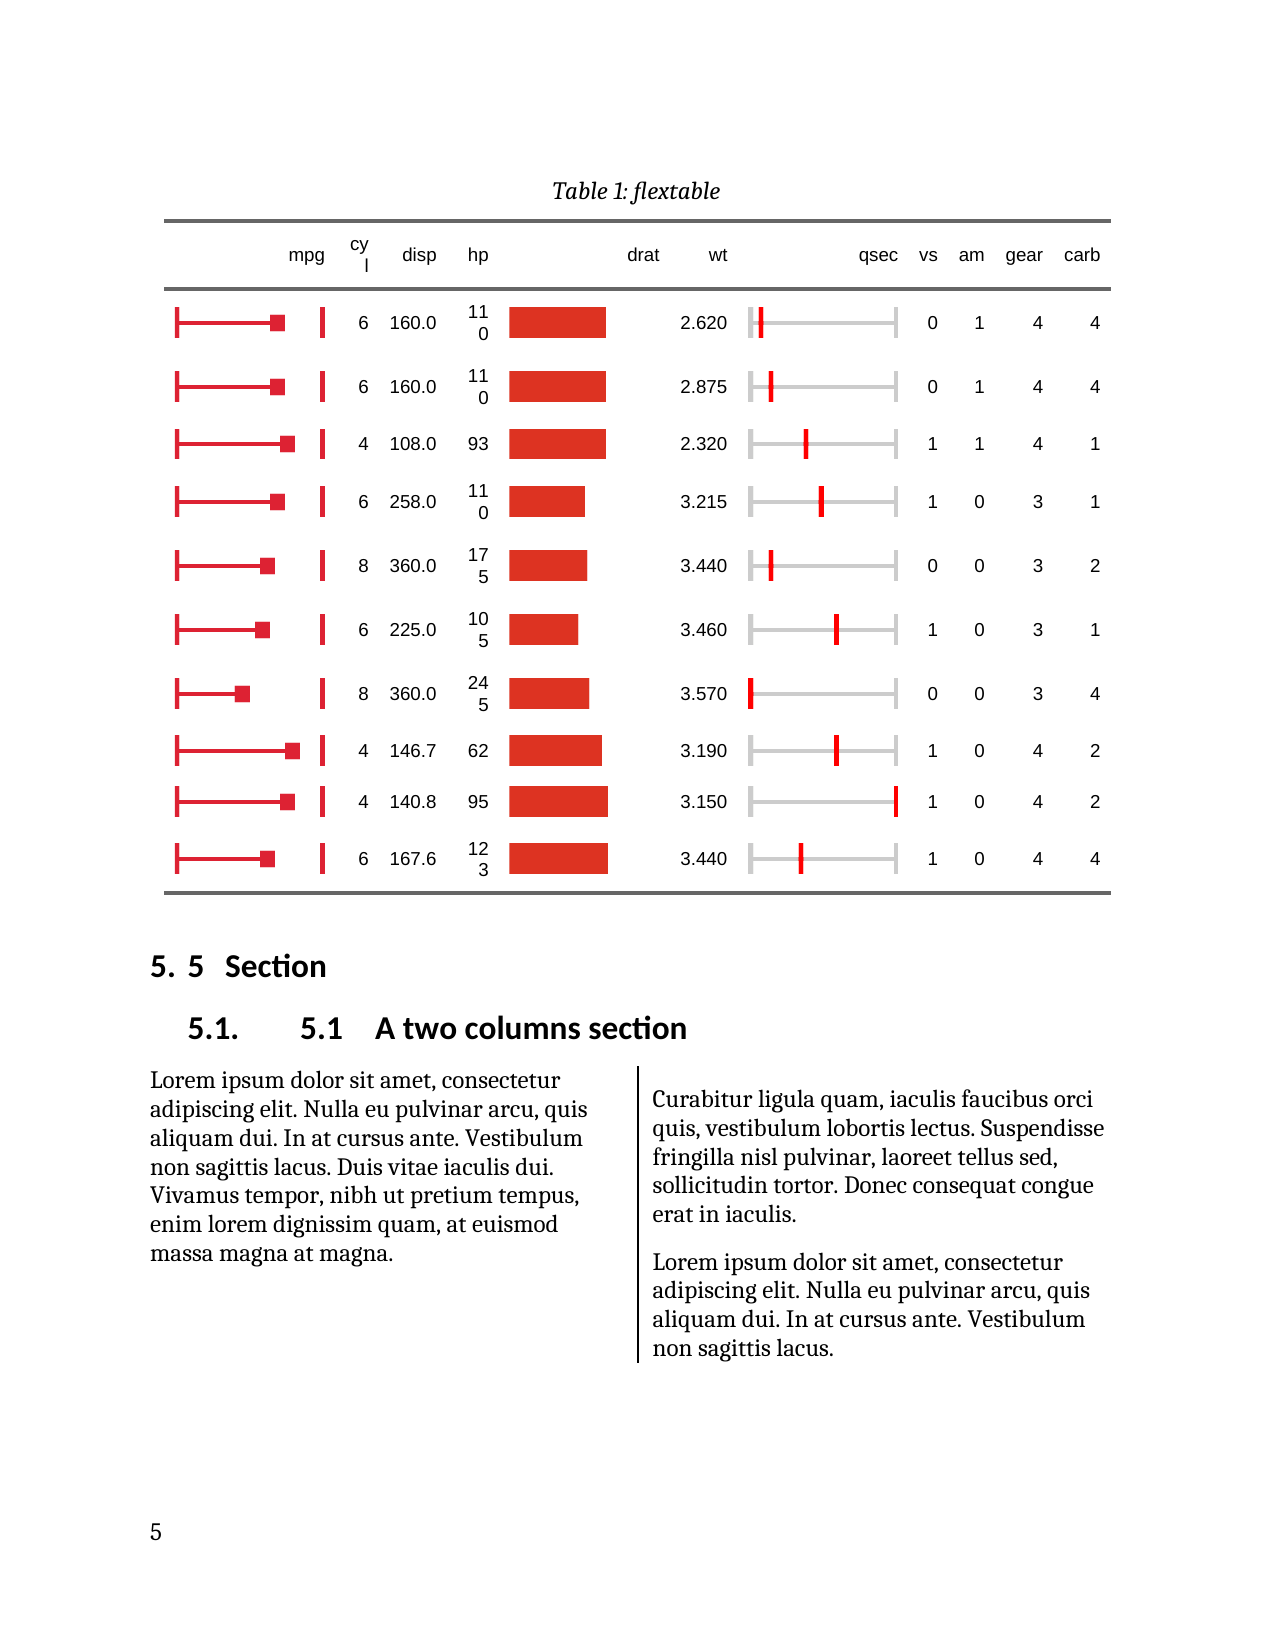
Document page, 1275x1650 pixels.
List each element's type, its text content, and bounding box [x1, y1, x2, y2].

picture [174, 614, 325, 645]
picture [509, 614, 660, 645]
table_cell [499, 661, 669, 725]
table_cell 1 [908, 598, 948, 661]
picture [509, 486, 660, 517]
table_cell 4 [995, 419, 1053, 469]
table_cell 4 [1053, 291, 1111, 355]
table_cell 0 [908, 661, 948, 725]
picture [748, 486, 898, 517]
table_cell 8 [335, 661, 379, 725]
picture [174, 486, 325, 517]
picture [509, 786, 660, 817]
picture [174, 429, 325, 459]
table_cell 93 [447, 419, 499, 469]
picture [174, 786, 325, 817]
table_cell [738, 725, 908, 776]
table_cell 3.150 [670, 776, 737, 827]
table_cell 245 [447, 661, 499, 725]
table_cell 258.0 [379, 470, 447, 533]
table_cell 3 [995, 598, 1053, 661]
table_cell 6 [335, 470, 379, 533]
table_cell 0 [948, 598, 995, 661]
table_header am [948, 223, 995, 287]
table_cell [499, 355, 669, 419]
table_cell [164, 827, 335, 891]
picture [748, 678, 898, 709]
table_cell [164, 470, 335, 533]
table_cell [738, 827, 908, 891]
picture [174, 550, 325, 581]
table_cell 140.8 [379, 776, 447, 827]
table_cell 0 [908, 534, 948, 597]
table_header wt [670, 223, 737, 287]
subtitle 5.1 A two columns section [187, 1007, 1125, 1047]
table_cell 3.440 [670, 534, 737, 597]
table_cell 4 [1053, 661, 1111, 725]
table_cell [738, 419, 908, 469]
table_cell 2 [1053, 776, 1111, 827]
picture [174, 735, 325, 766]
picture [748, 786, 898, 817]
table_cell [738, 598, 908, 661]
table_cell 6 [335, 355, 379, 419]
table_cell [738, 291, 908, 355]
table_cell 0 [948, 661, 995, 725]
picture [748, 371, 898, 402]
table_cell 4 [995, 355, 1053, 419]
table_cell 1 [1053, 470, 1111, 533]
table_cell 6 [335, 827, 379, 891]
table_cell 2.620 [670, 291, 737, 355]
picture [748, 550, 898, 581]
table_cell 0 [948, 776, 995, 827]
table_cell 3.440 [670, 827, 737, 891]
picture [748, 429, 898, 459]
table_cell [499, 598, 669, 661]
table_cell 3.190 [670, 725, 737, 776]
table_cell [738, 534, 908, 597]
text Curabitur ligula quam, iaculis faucibus orci quis, vestibulum lobortis lectus. Suspendisse fringilla nisl pulvinar, laoreet tellus sed, sollicitudin tortor. Donec consequat congue erat in iaculis. [652, 1085, 1125, 1229]
table_cell [164, 725, 335, 776]
table_cell [499, 725, 669, 776]
table_cell [164, 291, 335, 355]
table_cell 4 [995, 291, 1053, 355]
table_cell 6 [335, 598, 379, 661]
table_cell [164, 534, 335, 597]
table_cell [738, 470, 908, 533]
table_cell 0 [948, 534, 995, 597]
picture [509, 843, 660, 874]
table_cell 1 [908, 470, 948, 533]
table_cell 0 [948, 725, 995, 776]
table_cell 4 [1053, 355, 1111, 419]
table_cell 123 [447, 827, 499, 891]
picture [509, 678, 660, 709]
picture [174, 371, 325, 402]
table_cell 2 [1053, 534, 1111, 597]
picture [509, 550, 660, 581]
table_cell [499, 534, 669, 597]
table_cell 3 [995, 470, 1053, 533]
table_cell 4 [1053, 827, 1111, 891]
table_cell 105 [447, 598, 499, 661]
table_cell 1 [948, 291, 995, 355]
table_cell [499, 291, 669, 355]
table_cell 160.0 [379, 291, 447, 355]
table_cell 3.215 [670, 470, 737, 533]
table_header gear [995, 223, 1053, 287]
table_cell 0 [948, 827, 995, 891]
table_cell 2.320 [670, 419, 737, 469]
table_cell [164, 661, 335, 725]
table_cell 2.875 [670, 355, 737, 419]
table_cell [738, 355, 908, 419]
table_cell 0 [908, 355, 948, 419]
table_cell 175 [447, 534, 499, 597]
table_cell 3.570 [670, 661, 737, 725]
table_cell 4 [995, 827, 1053, 891]
table_cell 1 [908, 725, 948, 776]
subtitle 5 Section [150, 945, 1125, 986]
table_cell 110 [447, 291, 499, 355]
table_cell [499, 776, 669, 827]
table_cell 225.0 [379, 598, 447, 661]
table_cell 2 [1053, 725, 1111, 776]
table_cell 4 [995, 725, 1053, 776]
table_cell 160.0 [379, 355, 447, 419]
table_cell 108.0 [379, 419, 447, 469]
table_header carb [1053, 223, 1111, 287]
table_cell [499, 470, 669, 533]
picture [509, 371, 660, 402]
table_cell 1 [1053, 419, 1111, 469]
table_header cyl [335, 223, 379, 287]
table_header hp [447, 223, 499, 287]
table_cell 62 [447, 725, 499, 776]
table_cell [164, 355, 335, 419]
table_cell 3.460 [670, 598, 737, 661]
table_cell 8 [335, 534, 379, 597]
picture [748, 735, 898, 766]
picture [174, 307, 325, 338]
table_cell 4 [335, 776, 379, 827]
table_cell 360.0 [379, 661, 447, 725]
picture [748, 307, 898, 338]
table_cell 146.7 [379, 725, 447, 776]
picture [748, 614, 898, 645]
table_cell 1 [908, 827, 948, 891]
picture [748, 843, 898, 874]
table_cell [164, 598, 335, 661]
table_header mpg [164, 223, 335, 287]
text Lorem ipsum dolor sit amet, consectetur adipiscing elit. Nulla eu pulvinar arcu, quis aliquam dui. In at cursus ante. Vestibulum non sagittis lacus. [652, 1247, 1125, 1362]
table_cell 1 [908, 776, 948, 827]
table_cell 110 [447, 470, 499, 533]
table_cell 360.0 [379, 534, 447, 597]
table_cell 0 [908, 291, 948, 355]
table_cell 3 [995, 661, 1053, 725]
picture [509, 735, 660, 766]
table_cell 6 [335, 291, 379, 355]
table_cell 1 [1053, 598, 1111, 661]
text Table 1: flextable [150, 177, 1125, 206]
table_cell [738, 776, 908, 827]
picture [509, 307, 660, 338]
table_cell [499, 827, 669, 891]
table_header qsec [738, 223, 908, 287]
table_cell [164, 776, 335, 827]
table_cell 1 [948, 419, 995, 469]
table_cell 95 [447, 776, 499, 827]
table_cell 110 [447, 355, 499, 419]
table_cell [164, 419, 335, 469]
table_cell 3 [995, 534, 1053, 597]
table_cell 167.6 [379, 827, 447, 891]
table_cell 4 [335, 725, 379, 776]
picture [509, 429, 660, 459]
picture [174, 678, 325, 709]
picture [174, 843, 325, 874]
table_cell 4 [995, 776, 1053, 827]
table_cell 4 [335, 419, 379, 469]
table_cell 1 [948, 355, 995, 419]
table_cell [738, 661, 908, 725]
table_cell 1 [908, 419, 948, 469]
table_header drat [499, 223, 669, 287]
table_cell 0 [948, 470, 995, 533]
table_header vs [908, 223, 948, 287]
table_header disp [379, 223, 447, 287]
table_cell [499, 419, 669, 469]
